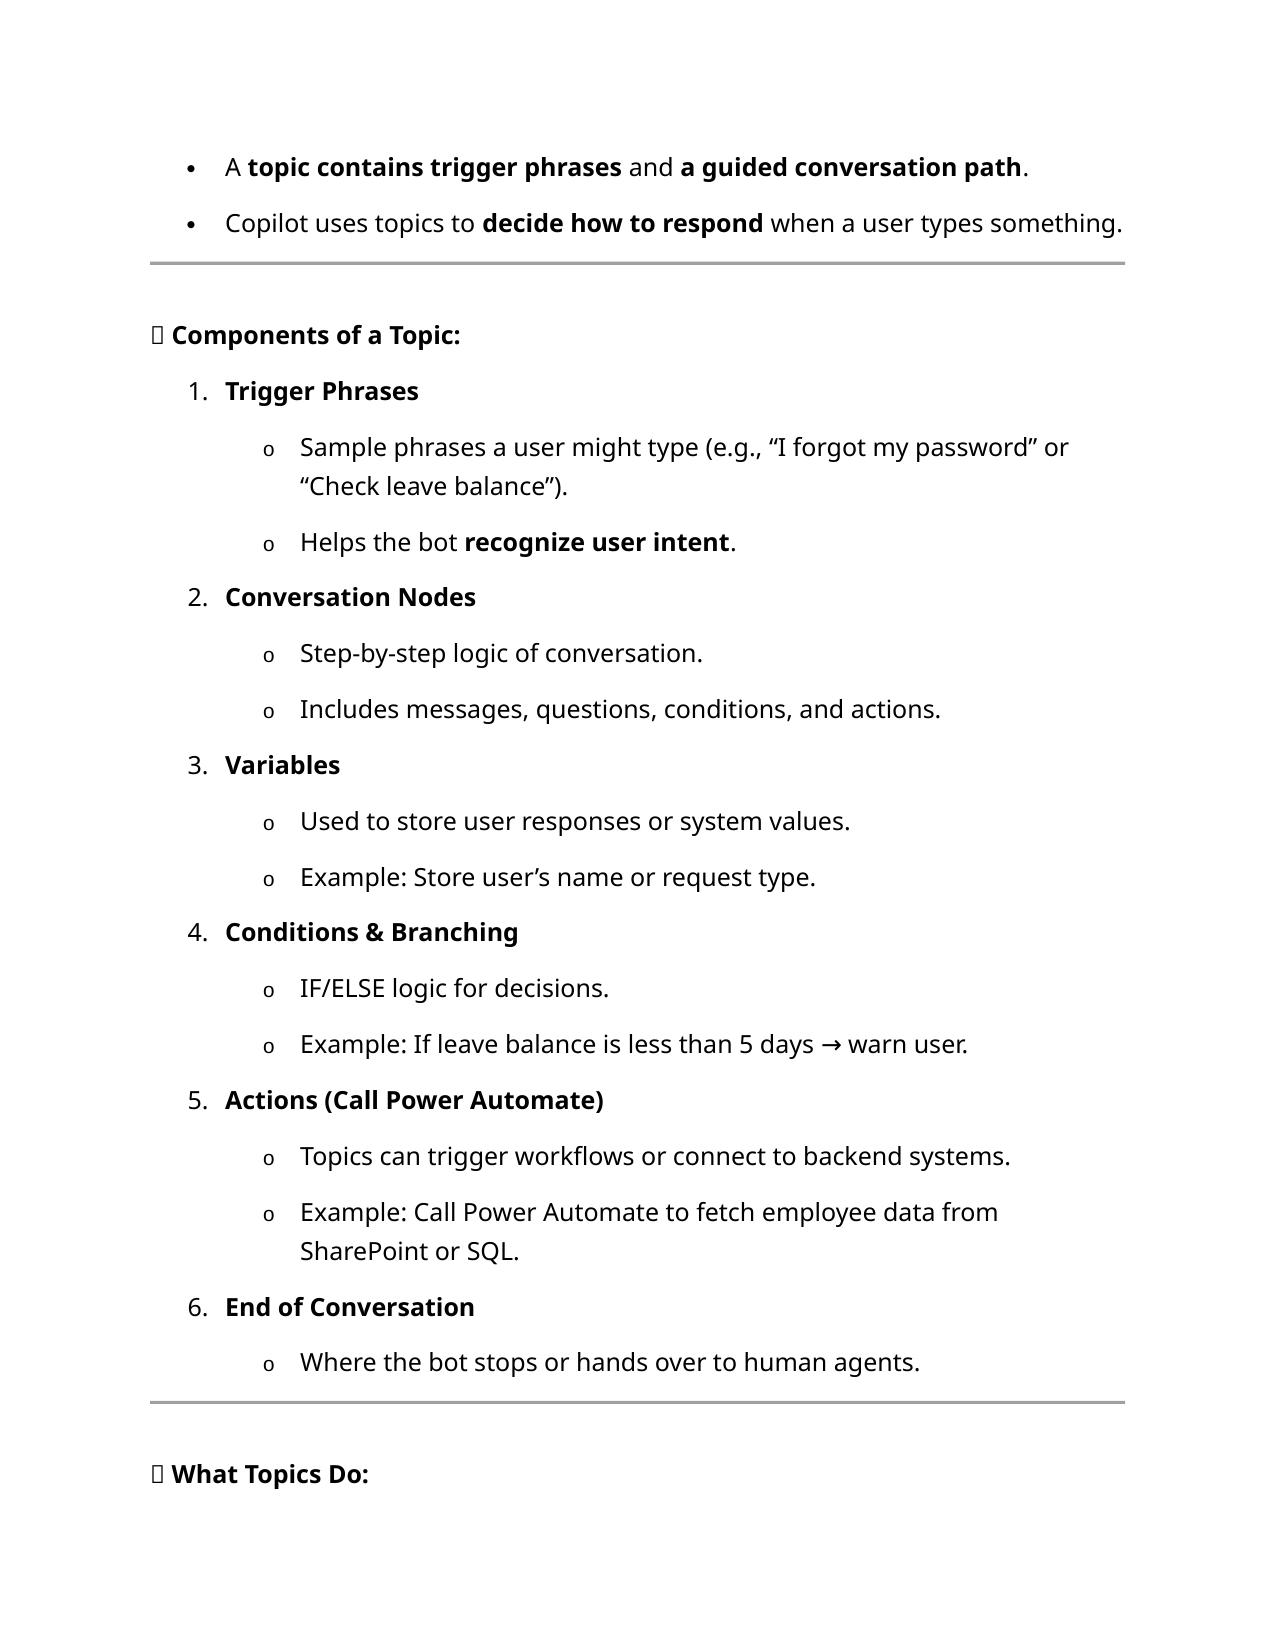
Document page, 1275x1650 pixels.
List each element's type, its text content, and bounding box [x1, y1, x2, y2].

list Example: Store user’s name or request type. [262, 859, 1125, 893]
list Example: Call Power Automate to fetch employee data from SharePoint or SQL. [262, 1194, 1125, 1267]
list Sample phrases a user might type (e.g., “I forgot my password” or “Check leave balance”). [262, 429, 1125, 502]
list Conversation Nodes [187, 580, 1125, 614]
list Trigger Phrases [187, 373, 1125, 407]
list Where the bot stops or hands over to human agents. [262, 1345, 1125, 1379]
list Used to store user responses or system values. [262, 803, 1125, 837]
list Includes messages, questions, conditions, and actions. [262, 692, 1125, 726]
list Conditions & Branching [187, 915, 1125, 949]
list Copilot uses topics to decide how to respond when a user types something. [187, 206, 1125, 240]
list A topic contains trigger phrases and a guided conversation path. [187, 150, 1125, 184]
list Example: If leave balance is less than 5 days → warn user. [262, 1027, 1125, 1061]
text 🔹 What Topics Do: [150, 1457, 1125, 1491]
list Variables [187, 747, 1125, 782]
text 🔹 Components of a Topic: [150, 317, 1125, 352]
list Topics can trigger workflows or connect to backend systems. [262, 1138, 1125, 1172]
list Actions (Call Power Automate) [187, 1082, 1125, 1117]
list Step-by-step logic of conversation. [262, 636, 1125, 670]
list Helps the bot recognize user intent. [262, 524, 1125, 558]
list IF/ELSE logic for decisions. [262, 971, 1125, 1005]
list End of Conversation [187, 1289, 1125, 1323]
